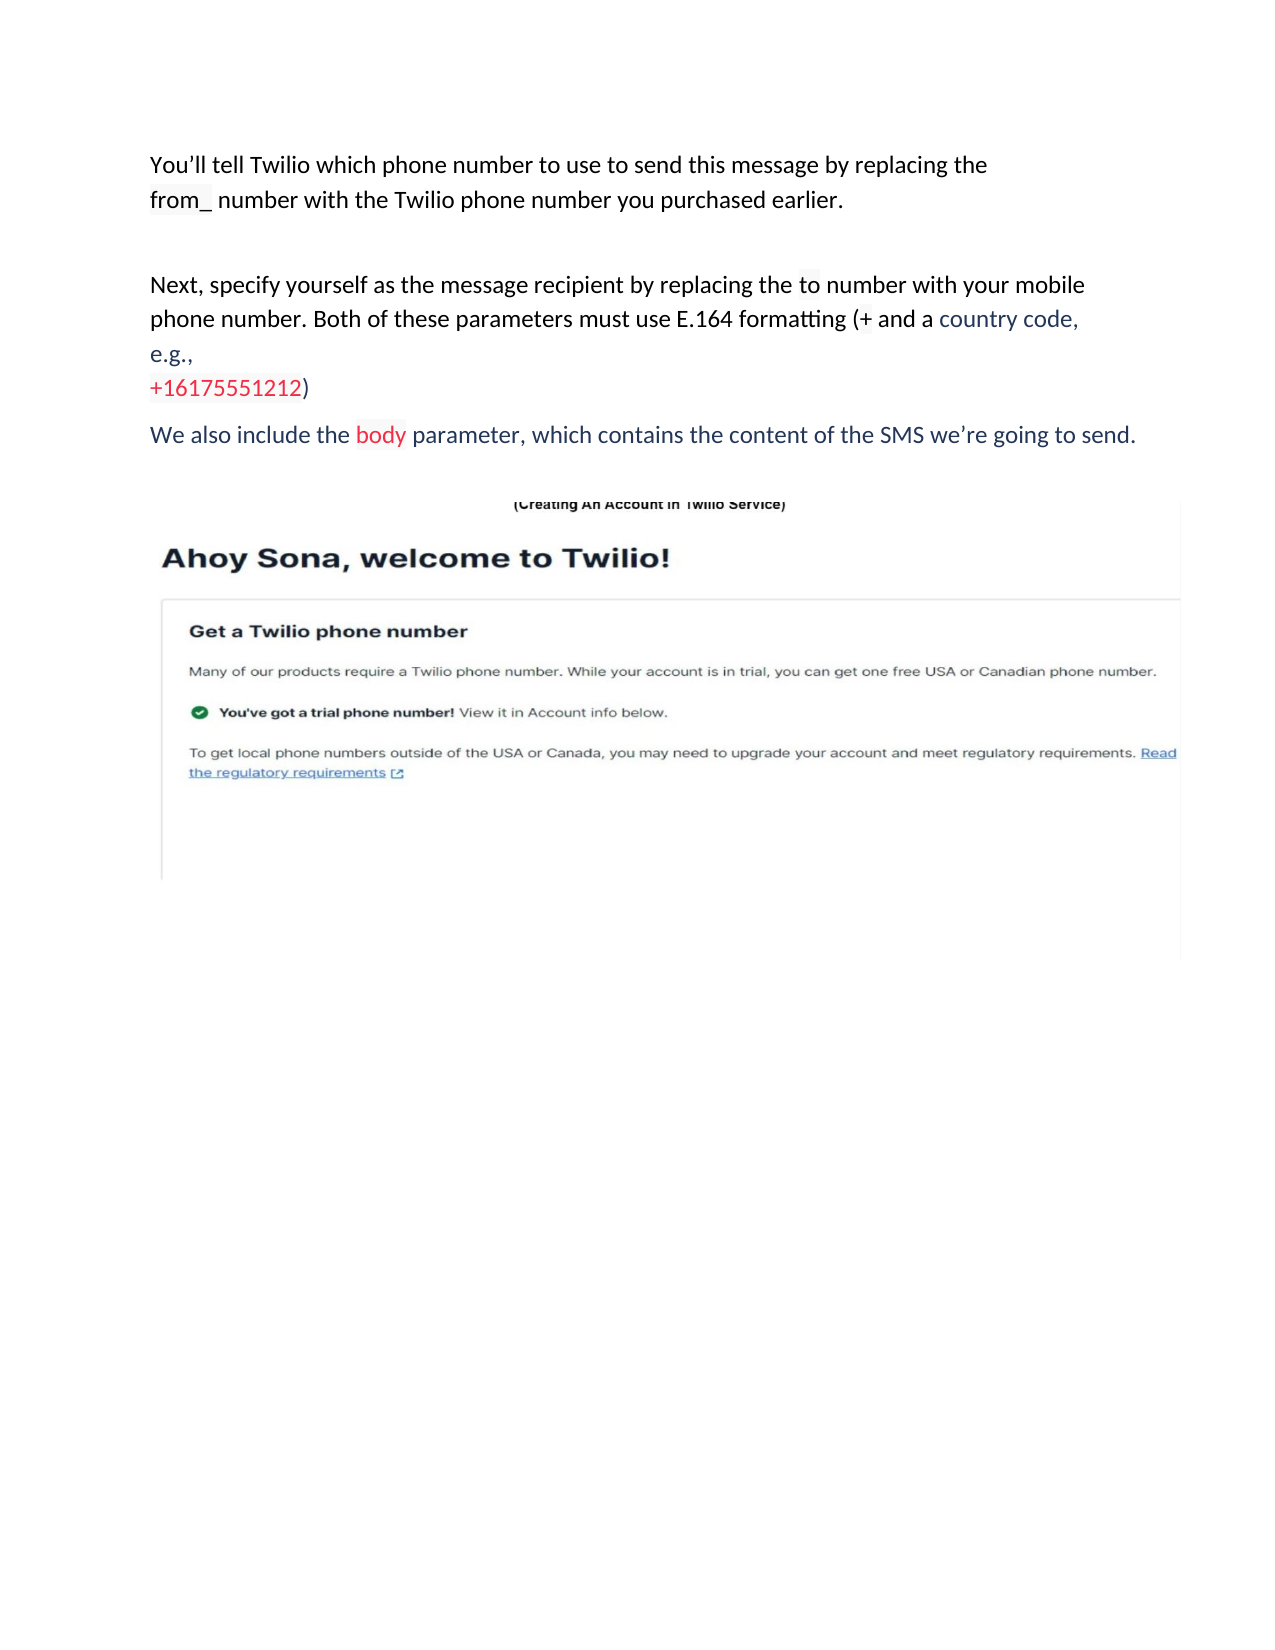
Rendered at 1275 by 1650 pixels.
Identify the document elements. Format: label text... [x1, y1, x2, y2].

text +16175551212) [302, 373, 1258, 403]
text We also include the body parameter, which contains the content of the SMS we’re going to send. [150, 419, 356, 450]
text You’ll tell Twilio which phone number to use to send this message by replacing the from_ number with the Twilio phone number you purchased earlier. [150, 150, 1051, 215]
picture [158, 502, 1181, 961]
text We also include the body parameter, which contains the content of the SMS we’re going to send. [406, 419, 1258, 450]
text Next, specify yourself as the message recipient by replacing the to number with your mobile phone number. Both of these parameters must use E.164 formatting (+ and a country code, e.g., [150, 269, 1124, 369]
